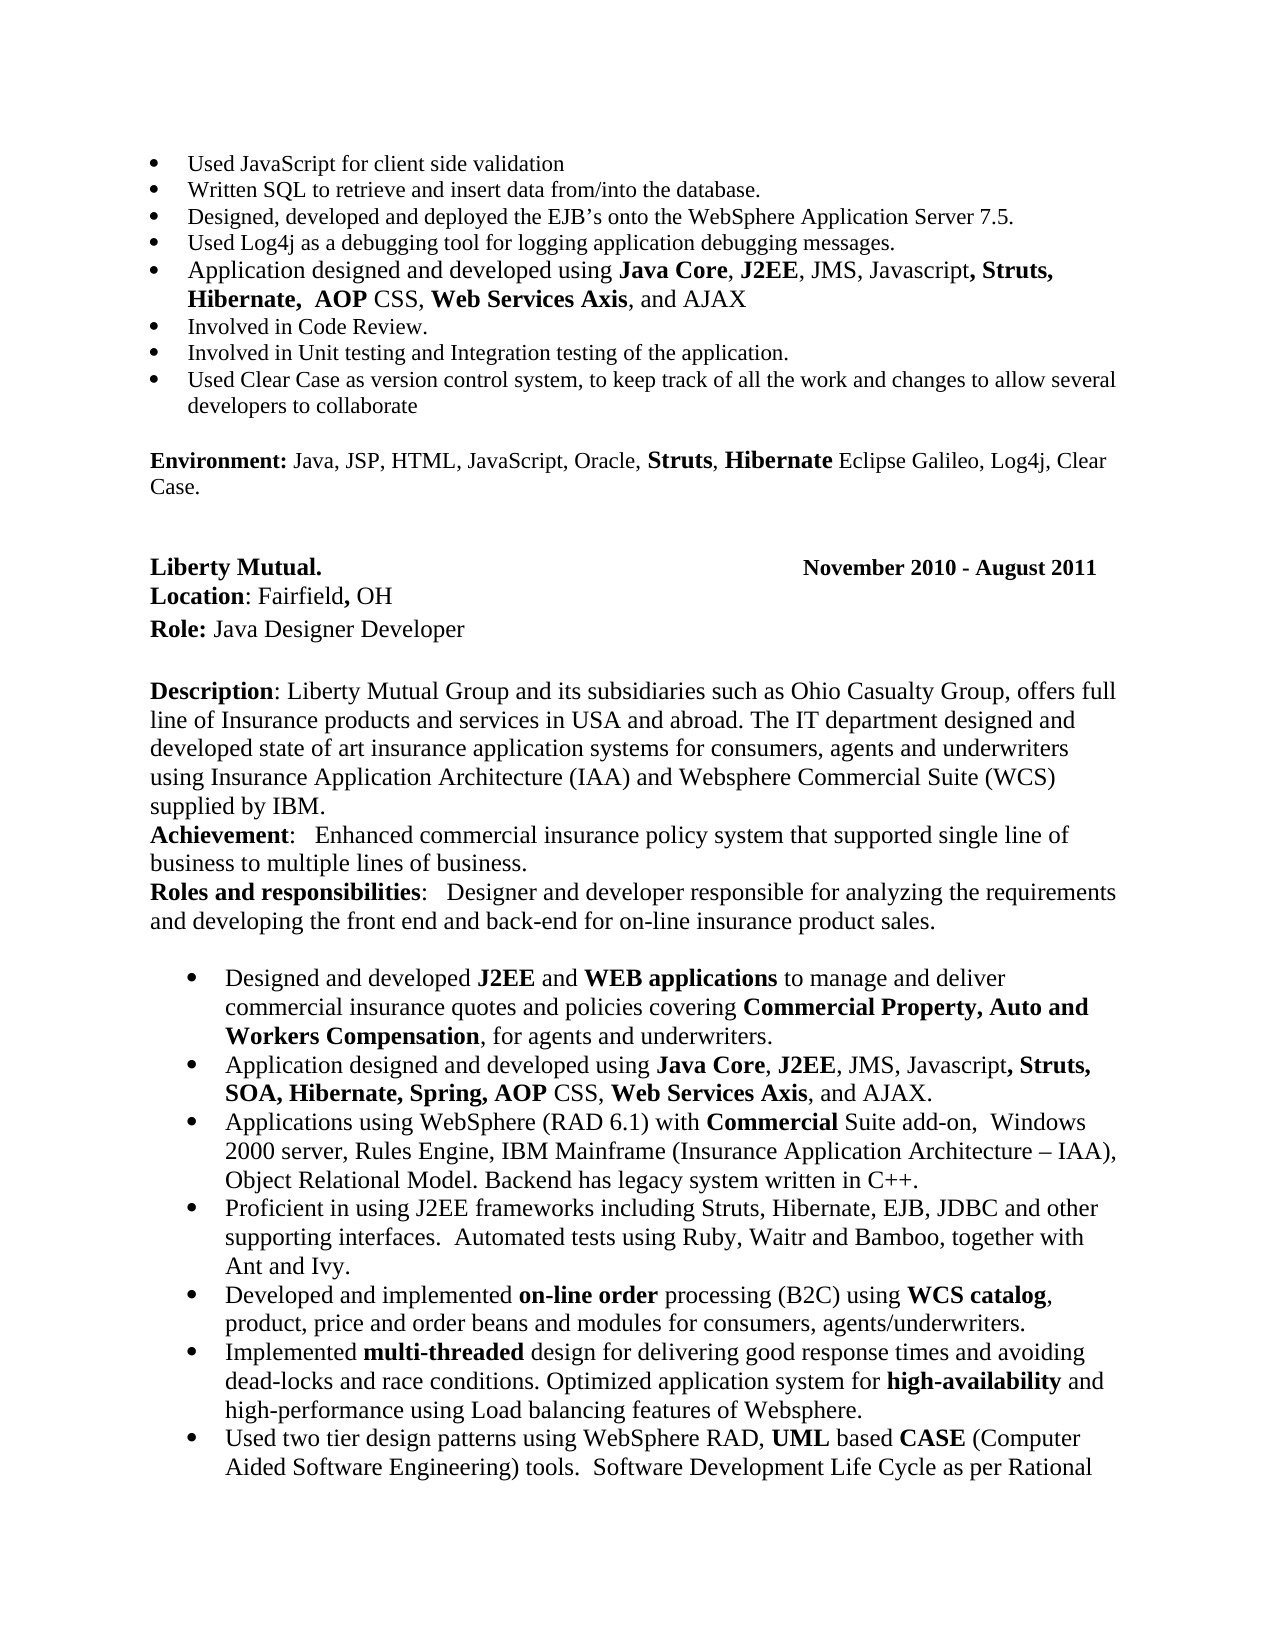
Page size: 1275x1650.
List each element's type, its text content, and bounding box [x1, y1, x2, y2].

list Proficient in using J2EE frameworks including Struts, Hibernate, EJB, JDBC and other supporting interfaces. Automated tests using Ruby, Waitr and Bamboo, together with Ant and Ivy. [187, 1193, 1124, 1280]
list Designed, developed and deployed the EJB’s onto the WebSphere Application Server 7.5. [150, 203, 1125, 229]
list Written SQL to retrieve and insert data from/into the database. [150, 176, 1125, 203]
text Achievement: Enhanced commercial insurance policy system that supported single line of business to multiple lines of business. [150, 820, 1124, 877]
list Applications using WebSphere (RAD 6.1) with Commercial Suite add-on, Windows 2000 server, Rules Engine, IBM Mainframe (Insurance Application Architecture – IAA), Object Relational Model. Backend has legacy system written in C++. [187, 1107, 1124, 1193]
list Implemented multi-threaded design for delivering good response times and avoiding dead-locks and race conditions. Optimized application system for high-availability and high-performance using Load balancing features of Websphere. [187, 1337, 1124, 1423]
list Used Clear Case as version control system, to keep track of all the work and changes to allow several developers to collaborate [150, 366, 1125, 418]
list Used JavaScript for client side validation [150, 150, 1125, 176]
text Location: Fairfield, OH [150, 581, 1125, 610]
list Application designed and developed using Java Core, J2EE, JMS, Javascript, Struts, Hibernate, AOP CSS, Web Services Axis, and AJAX [150, 255, 1125, 313]
list Used Log4j as a debugging tool for logging application debugging messages. [150, 229, 1125, 255]
text Roles and responsibilities: Designer and developer responsible for analyzing the requirements and developing the front end and back-end for on-line insurance product sales. [150, 877, 1124, 935]
list Designed and developed J2EE and WEB applications to manage and deliver commercial insurance quotes and policies covering Commercial Property, Auto and Workers Compensation, for agents and underwriters. [187, 963, 1124, 1050]
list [187, 1423, 1124, 1481]
list Involved in Unit testing and Integration testing of the application. [150, 339, 1125, 366]
list Involved in Code Review. [150, 313, 1125, 339]
text Description: Liberty Mutual Group and its subsidiaries such as Ohio Casualty Group, offers full line of Insurance products and services in USA and abroad. The IT department designed and developed state of art insurance application systems for consumers, agents and underwriters using Insurance Application Architecture (IAA) and Websphere Commercial Suite (WCS) supplied by IBM. [150, 676, 1124, 820]
list Developed and implemented on-line order processing (B2C) using WCS catalog, product, price and order beans and modules for consumers, agents/underwriters. [187, 1280, 1124, 1337]
text Liberty Mutual. November 2010 - August 2011 [150, 552, 1125, 581]
list Application designed and developed using Java Core, J2EE, JMS, Javascript, Struts, SOA, Hibernate, Spring, AOP CSS, Web Services Axis, and AJAX. [187, 1050, 1124, 1107]
text Environment: Java, JSP, HTML, JavaScript, Oracle, Struts, Hibernate Eclipse Galileo, Log4j, Clear Case. [150, 445, 1125, 500]
text Role: Java Designer Developer [150, 614, 1125, 643]
